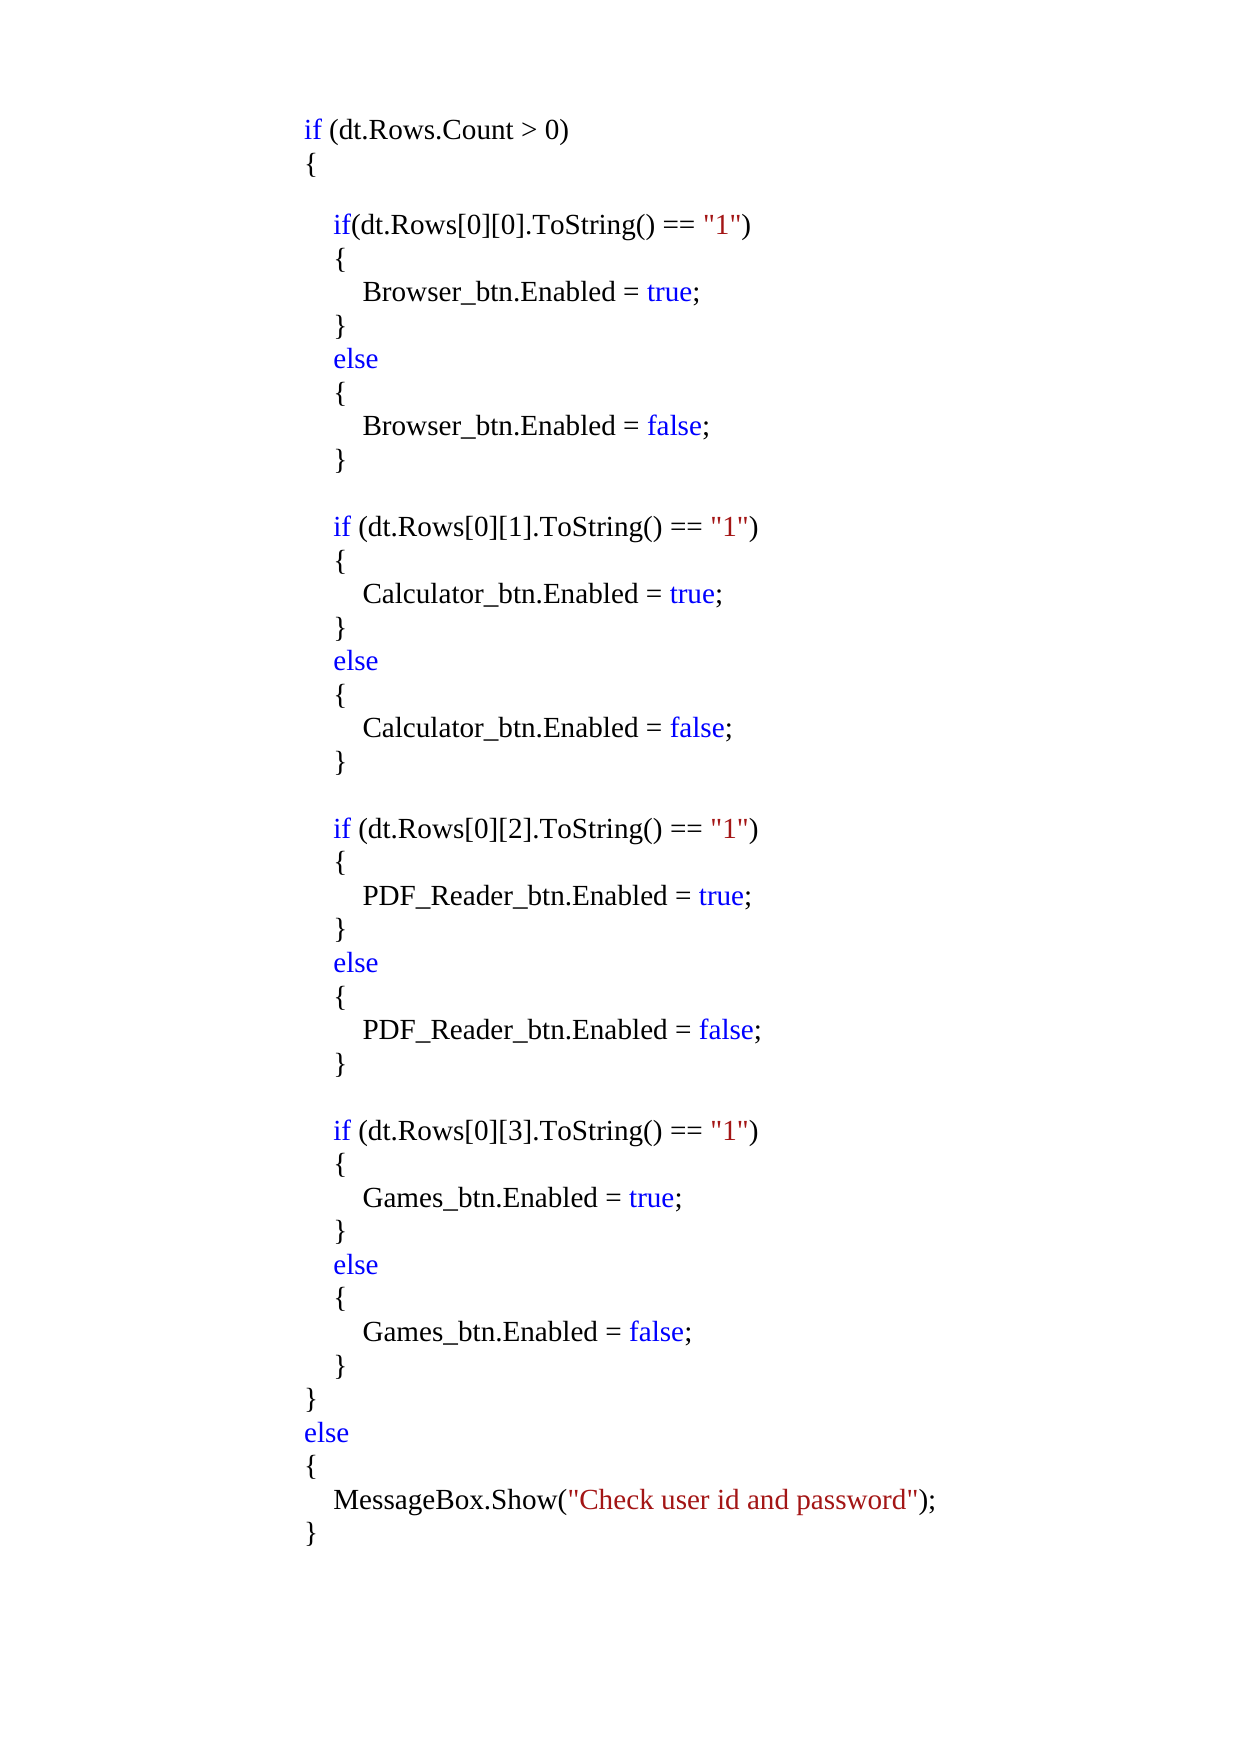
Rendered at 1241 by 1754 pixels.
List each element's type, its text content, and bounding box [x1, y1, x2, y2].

text if (dt.Rows.Count > 0) [187, 112, 1090, 146]
text { [187, 241, 1090, 274]
text Games_btn.Enabled = false; [187, 1314, 1090, 1348]
text Calculator_btn.Enabled = false; [187, 710, 1090, 744]
text { [187, 844, 1090, 878]
text if (dt.Rows[0][2].ToString() == "1") [187, 811, 1090, 844]
text } [187, 1213, 1090, 1247]
text MessageBox.Show("Check user id and password"); [187, 1482, 1090, 1515]
text { [187, 1146, 1090, 1180]
text Calculator_btn.Enabled = true; [187, 576, 1090, 610]
text { [187, 1448, 1090, 1482]
text { [187, 1281, 1090, 1314]
text } [187, 912, 1090, 945]
text Browser_btn.Enabled = false; [187, 408, 1090, 442]
text { [187, 979, 1090, 1012]
text } [187, 308, 1090, 341]
text else [187, 1247, 1090, 1281]
text else [187, 945, 1090, 979]
text PDF_Reader_btn.Enabled = false; [187, 1012, 1090, 1046]
text else [187, 1415, 1090, 1448]
text } [187, 1515, 1090, 1549]
text else [187, 341, 1090, 375]
text } [187, 1046, 1090, 1079]
text Browser_btn.Enabled = true; [187, 274, 1090, 308]
text } [187, 442, 1090, 476]
text if(dt.Rows[0][0].ToString() == "1") [187, 207, 1090, 241]
text else [187, 643, 1090, 677]
text if (dt.Rows[0][3].ToString() == "1") [187, 1113, 1090, 1146]
text { [187, 146, 1090, 179]
text } [187, 610, 1090, 643]
text { [187, 375, 1090, 408]
text } [187, 1381, 1090, 1415]
text if (dt.Rows[0][1].ToString() == "1") [187, 509, 1090, 543]
text } [187, 1348, 1090, 1381]
text { [187, 677, 1090, 710]
text { [187, 543, 1090, 576]
text PDF_Reader_btn.Enabled = true; [187, 878, 1090, 912]
text Games_btn.Enabled = true; [187, 1180, 1090, 1213]
text } [187, 744, 1090, 777]
